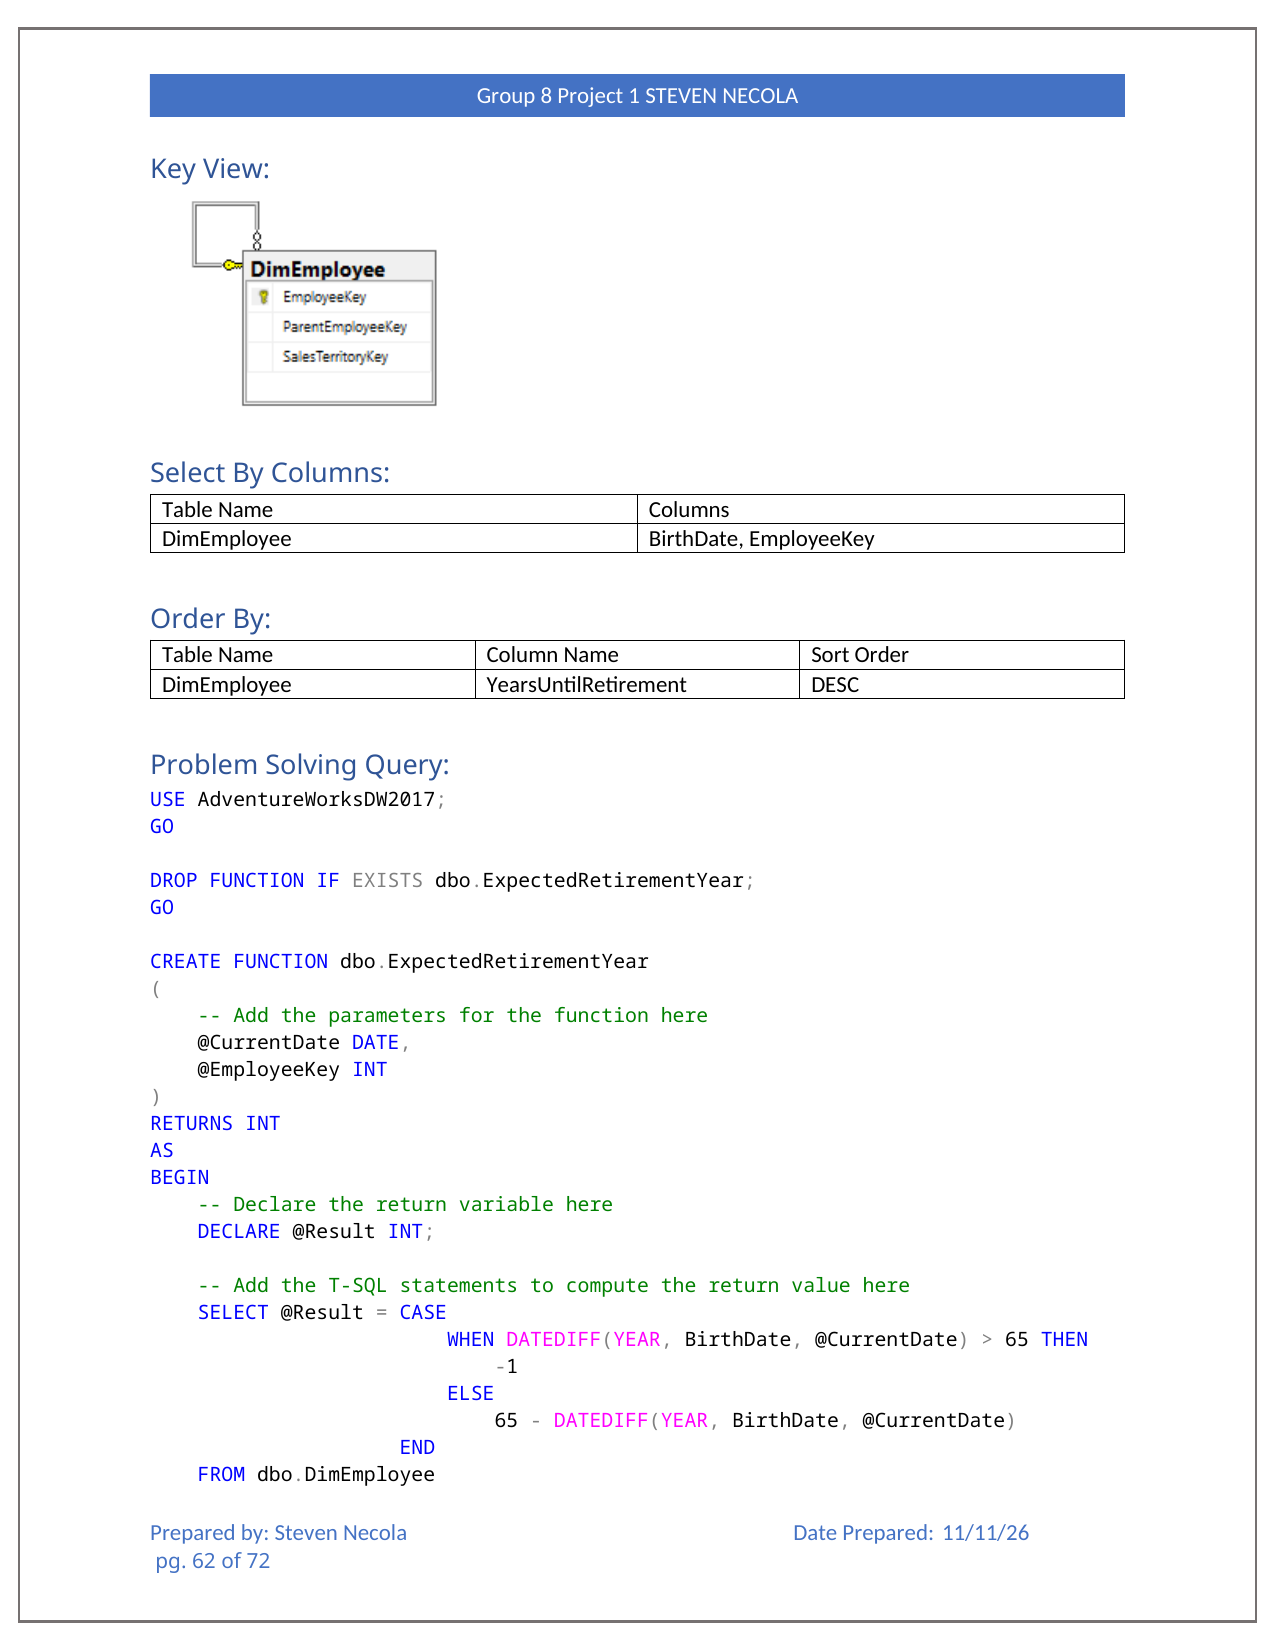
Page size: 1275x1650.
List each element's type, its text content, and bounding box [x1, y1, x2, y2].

text END [150, 1433, 1125, 1460]
text GO [150, 893, 1125, 920]
table_header Column Name [476, 641, 799, 669]
text 65 - DATEDIFF(YEAR, BirthDate, @CurrentDate) [150, 1406, 1125, 1433]
table_cell BirthDate, EmployeeKey [638, 524, 1124, 552]
text GO [150, 812, 1125, 839]
text USE AdventureWorksDW2017; [150, 785, 1125, 812]
text @CurrentDate DATE, [150, 1028, 1125, 1055]
text BEGIN [150, 1163, 1125, 1190]
table_cell DimEmployee [151, 524, 637, 552]
subtitle Problem Solving Query: [150, 746, 1125, 782]
subtitle Order By: [150, 600, 1125, 637]
table_header Sort Order [800, 641, 1124, 669]
picture [150, 189, 501, 435]
text -- Declare the return variable here [150, 1190, 1125, 1217]
table_cell YearsUntilRetirement [476, 670, 799, 698]
text WHEN DATEDIFF(YEAR, BirthDate, @CurrentDate) > 65 THEN [150, 1325, 1125, 1352]
text -- Add the T-SQL statements to compute the return value here [150, 1271, 1125, 1298]
table_header Columns [638, 495, 1124, 523]
text AS [150, 1136, 1125, 1163]
text ) [150, 1082, 1125, 1109]
text DECLARE @Result INT; [150, 1217, 1125, 1244]
subtitle Key View: [150, 150, 1125, 187]
text DROP FUNCTION IF EXISTS dbo.ExpectedRetirementYear; [150, 866, 1125, 893]
text RETURNS INT [150, 1109, 1125, 1136]
table_cell DimEmployee [151, 670, 475, 698]
text ( [150, 974, 1125, 1001]
text CREATE FUNCTION dbo.ExpectedRetirementYear [150, 947, 1125, 974]
text SELECT @Result = CASE [150, 1298, 1125, 1325]
table_header Table Name [151, 495, 637, 523]
text -1 [150, 1352, 1125, 1379]
table_cell DESC [800, 670, 1124, 698]
text @EmployeeKey INT [150, 1055, 1125, 1082]
table_header Table Name [151, 641, 475, 669]
text -- Add the parameters for the function here [150, 1001, 1125, 1028]
text ELSE [150, 1379, 1125, 1406]
subtitle Select By Columns: [150, 454, 1125, 491]
text FROM dbo.DimEmployee [150, 1460, 1125, 1487]
